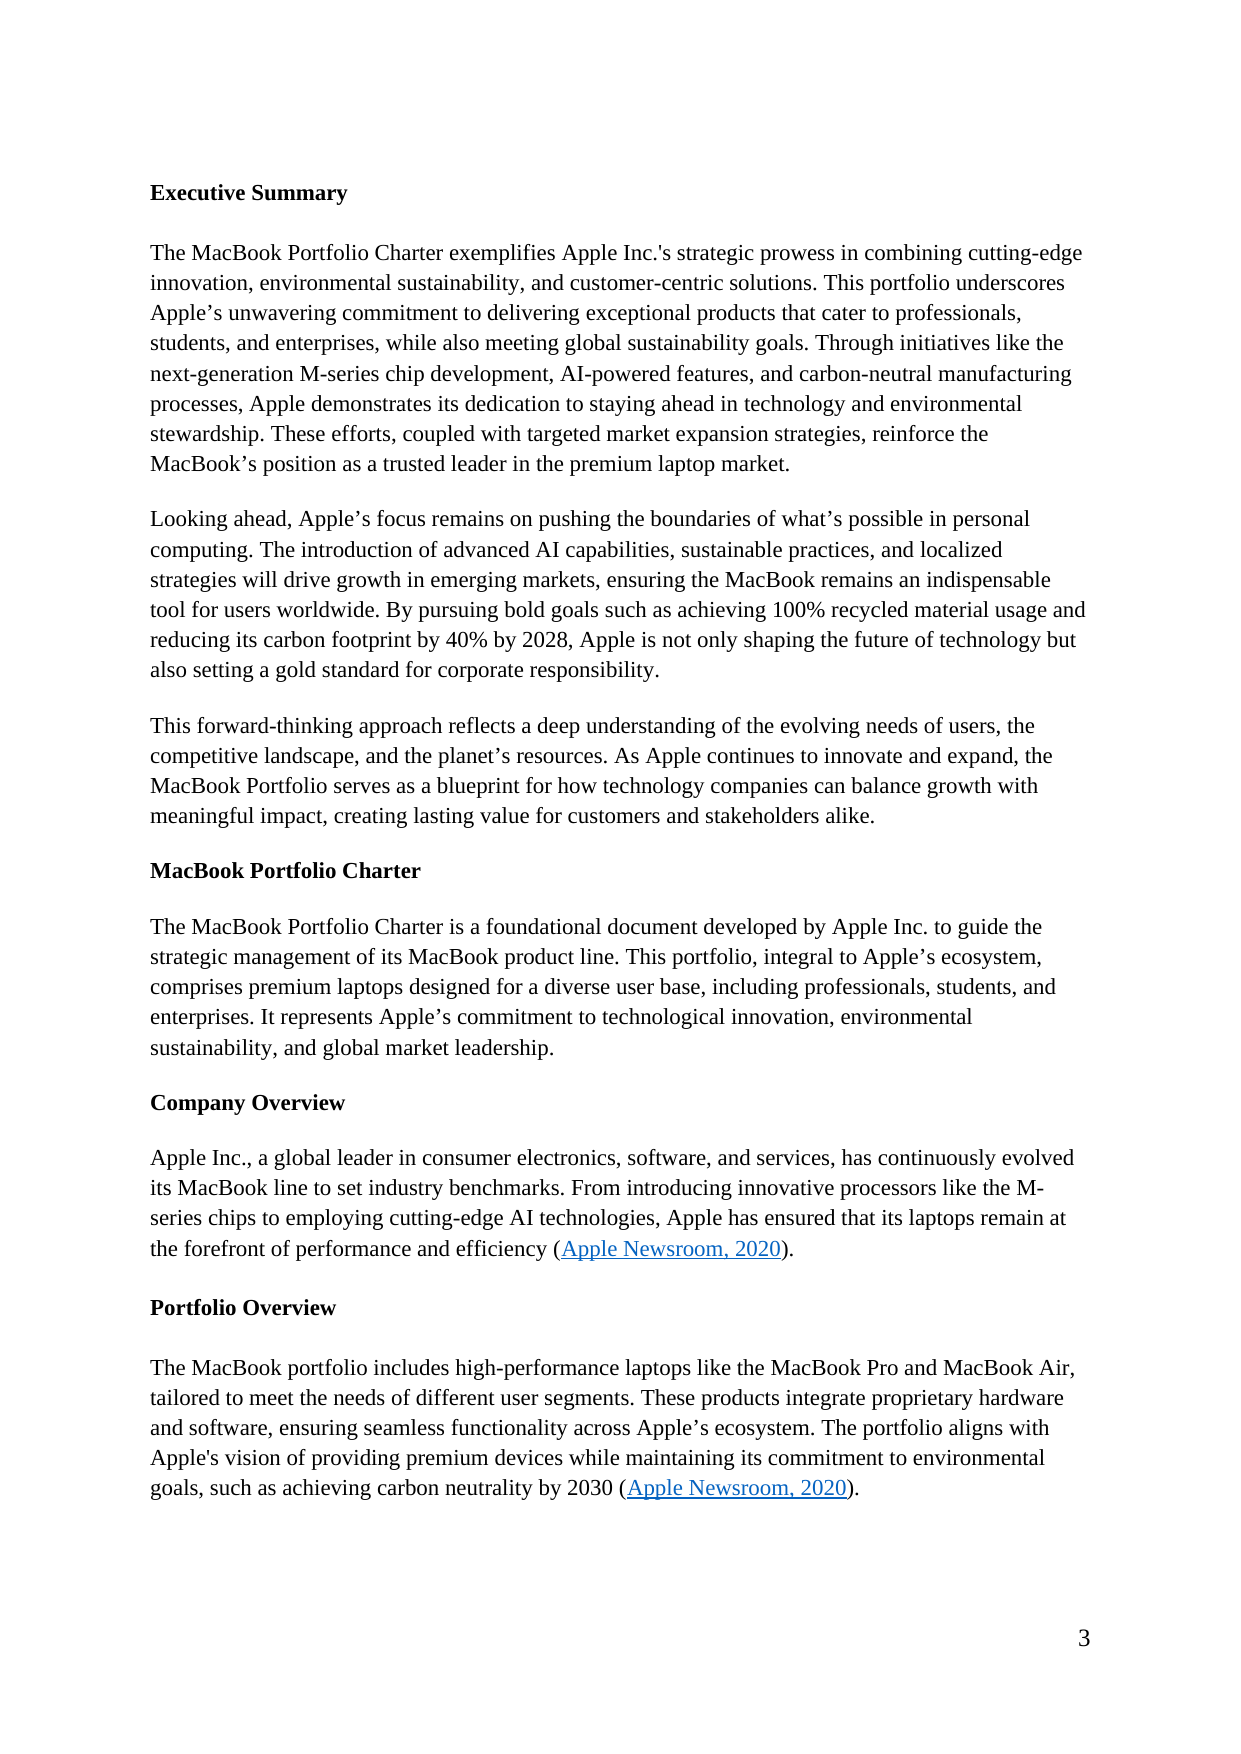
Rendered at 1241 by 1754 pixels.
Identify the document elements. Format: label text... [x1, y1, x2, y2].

text Looking ahead, Apple’s focus remains on pushing the boundaries of what’s possible in personal computing. The introduction of advanced AI capabilities, sustainable practices, and localized strategies will drive growth in emerging markets, ensuring the MacBook remains an indispensable tool for users worldwide. By pursuing bold goals such as achieving 100% recycled material usage and reducing its carbon footprint by 40% by 2028, Apple is not only shaping the future of technology but also setting a gold standard for corporate responsibility. [150, 505, 1090, 683]
text The MacBook portfolio includes high-performance laptops like the MacBook Pro and MacBook Air, tailored to meet the needs of different user segments. These products integrate proprietary hardware and software, ensuring seamless functionality across Apple’s ecosystem. The portfolio aligns with Apple's vision of providing premium devices while maintaining its commitment to environmental goals, such as achieving carbon neutrality by 2030 (Apple Newsroom, 2020). [150, 1353, 1090, 1501]
subtitle Portfolio Overview [150, 1294, 1090, 1320]
text The MacBook Portfolio Charter exemplifies Apple Inc.'s strategic prowess in combining cutting-edge innovation, environmental sustainability, and customer-centric solutions. This portfolio underscores Apple’s unwavering commitment to delivering exceptional products that cater to professionals, students, and enterprises, while also meeting global sustainability goals. Through initiatives like the next-generation M-series chip development, AI-powered features, and carbon-neutral manufacturing processes, Apple demonstrates its dedication to staying ahead in technology and environmental stewardship. These efforts, coupled with targeted market expansion strategies, reinforce the MacBook’s position as a trusted leader in the premium laptop market. [150, 239, 1090, 477]
subtitle Executive Summary [150, 179, 1090, 206]
text Apple Inc., a global leader in consumer electronics, software, and services, has continuously evolved its MacBook line to set industry benchmarks. From introducing innovative processors like the M-series chips to employing cutting-edge AI technologies, Apple has ensured that its laptops remain at the forefront of performance and efficiency (Apple Newsroom, 2020). [150, 1144, 1090, 1261]
text The MacBook Portfolio Charter is a foundational document developed by Apple Inc. to guide the strategic management of its MacBook product line. This portfolio, integral to Apple’s ecosystem, comprises premium laptops designed for a diverse user base, including professionals, students, and enterprises. It represents Apple’s commitment to technological innovation, environmental sustainability, and global market leadership. [150, 913, 1090, 1060]
text MacBook Portfolio Charter [150, 857, 1090, 884]
text Company Overview [150, 1089, 1090, 1115]
text This forward-thinking approach reflects a deep understanding of the evolving needs of users, the competitive landscape, and the planet’s resources. As Apple continues to innovate and expand, the MacBook Portfolio serves as a blueprint for how technology companies can balance growth with meaningful impact, creating lasting value for customers and stakeholders alike. [150, 712, 1090, 829]
